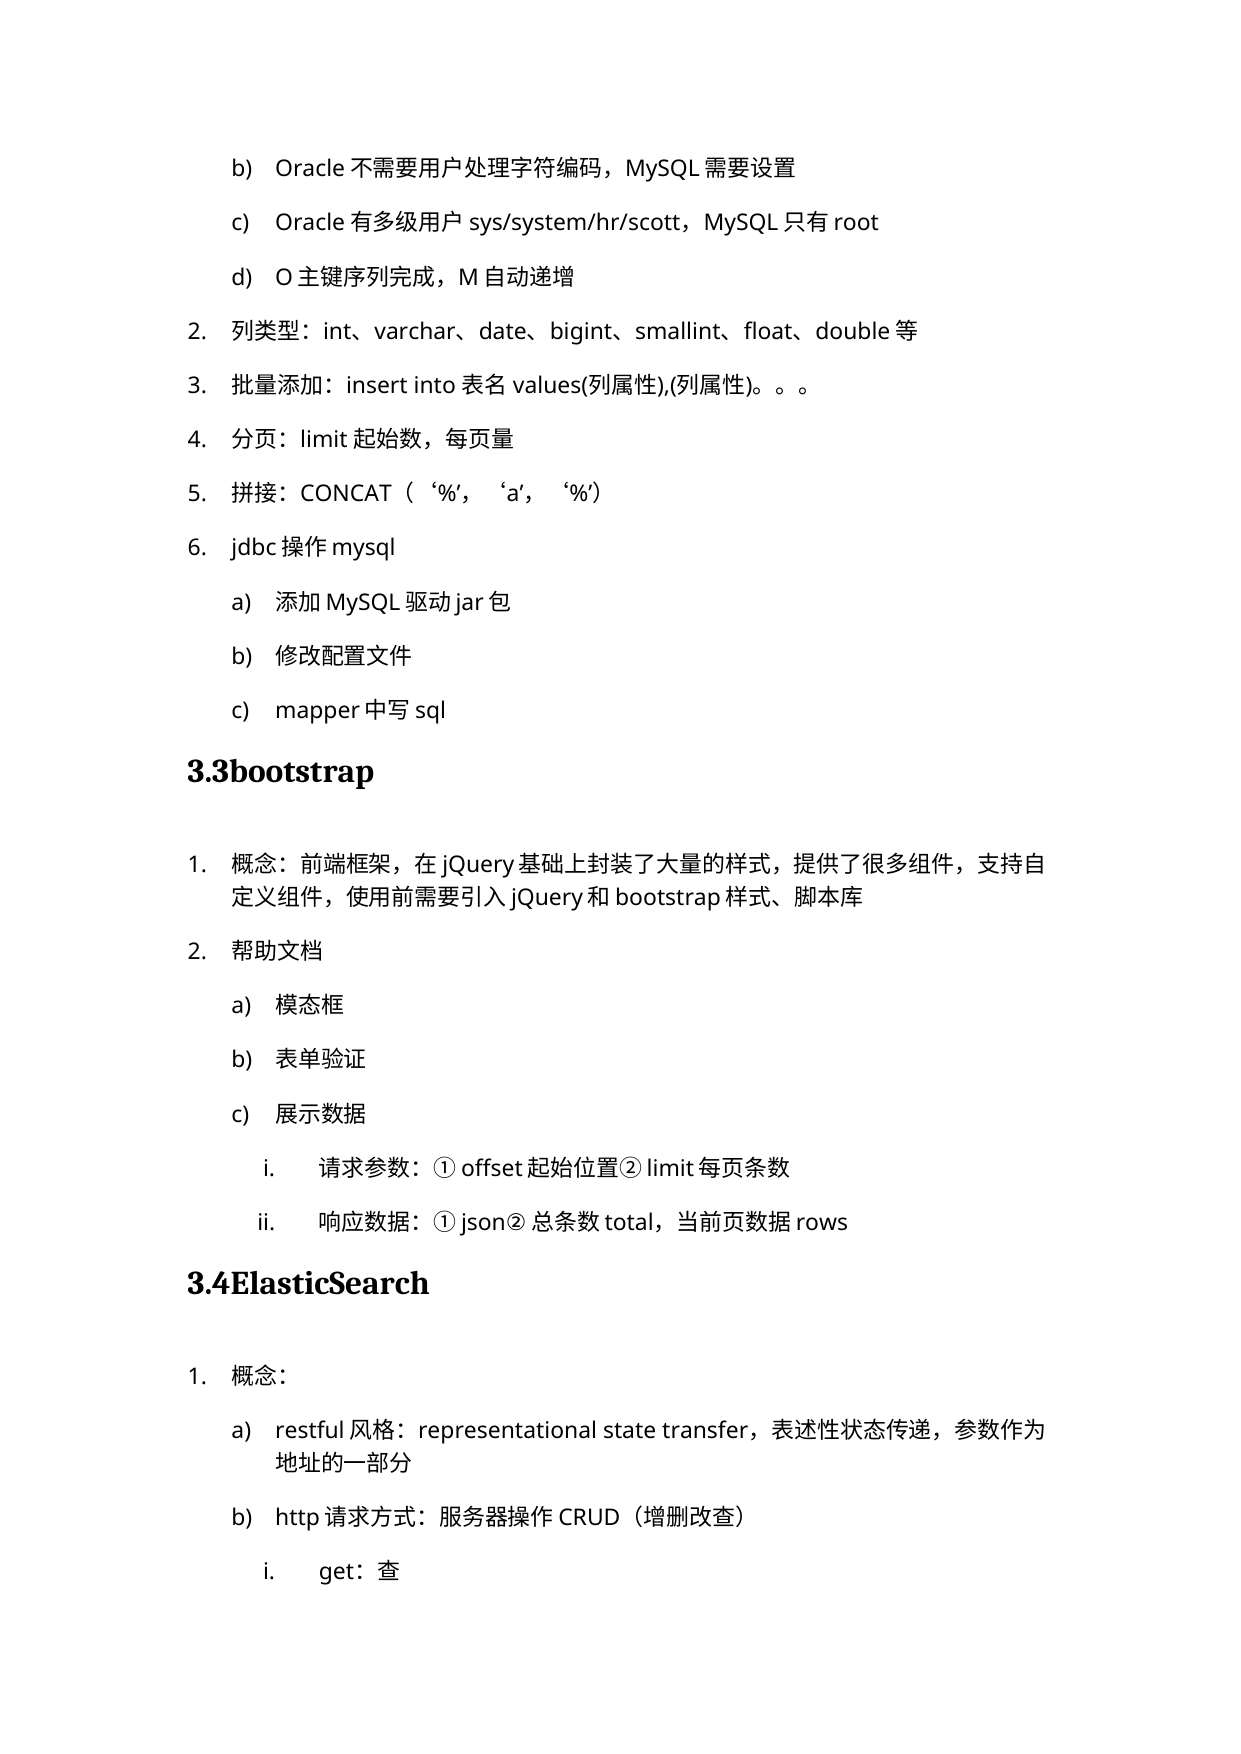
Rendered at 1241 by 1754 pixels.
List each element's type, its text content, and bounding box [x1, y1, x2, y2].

list jdbc操作mysql [187, 529, 1053, 562]
list 分页：limit 起始数，每页量 [187, 421, 1053, 454]
list O主键序列完成，M自动递增 [231, 258, 1053, 292]
subtitle 3.3bootstrap [187, 752, 1053, 790]
list 列类型：int、varchar、date、bigint、smallint、float、double等 [187, 312, 1053, 346]
list 拼接：CONCAT（‘%’，‘a’，‘%’） [187, 475, 1053, 508]
subtitle 3.4ElasticSearch [187, 1264, 1053, 1302]
list Oracle不需要用户处理字符编码，MySQL需要设置 [231, 150, 1053, 183]
list 响应数据：①json②总条数total，当前页数据rows [275, 1204, 1053, 1237]
list 帮助文档 [187, 933, 1053, 966]
list 修改配置文件 [231, 637, 1053, 671]
list 概念： [187, 1357, 1053, 1391]
list http请求方式：服务器操作CRUD（增删改查） [231, 1499, 1053, 1532]
list 表单验证 [231, 1041, 1053, 1074]
list 展示数据 [231, 1095, 1053, 1129]
list get：查 [275, 1553, 1053, 1587]
list mapper中写sql [231, 692, 1053, 725]
list 添加MySQL驱动jar包 [231, 583, 1053, 617]
list 模态框 [231, 987, 1053, 1020]
list 批量添加：insert into 表名 values(列属性),(列属性)。。。 [187, 367, 1053, 400]
list restful风格：representational state transfer，表述性状态传递，参数作为地址的一部分 [231, 1412, 1053, 1478]
list 概念：前端框架，在jQuery基础上封装了大量的样式，提供了很多组件，支持自定义组件，使用前需要引入jQuery和bootstrap样式、脚本库 [187, 845, 1053, 912]
list 请求参数：①offset起始位置②limit每页条数 [275, 1149, 1053, 1183]
list Oracle有多级用户sys/system/hr/scott，MySQL只有root [231, 204, 1053, 237]
